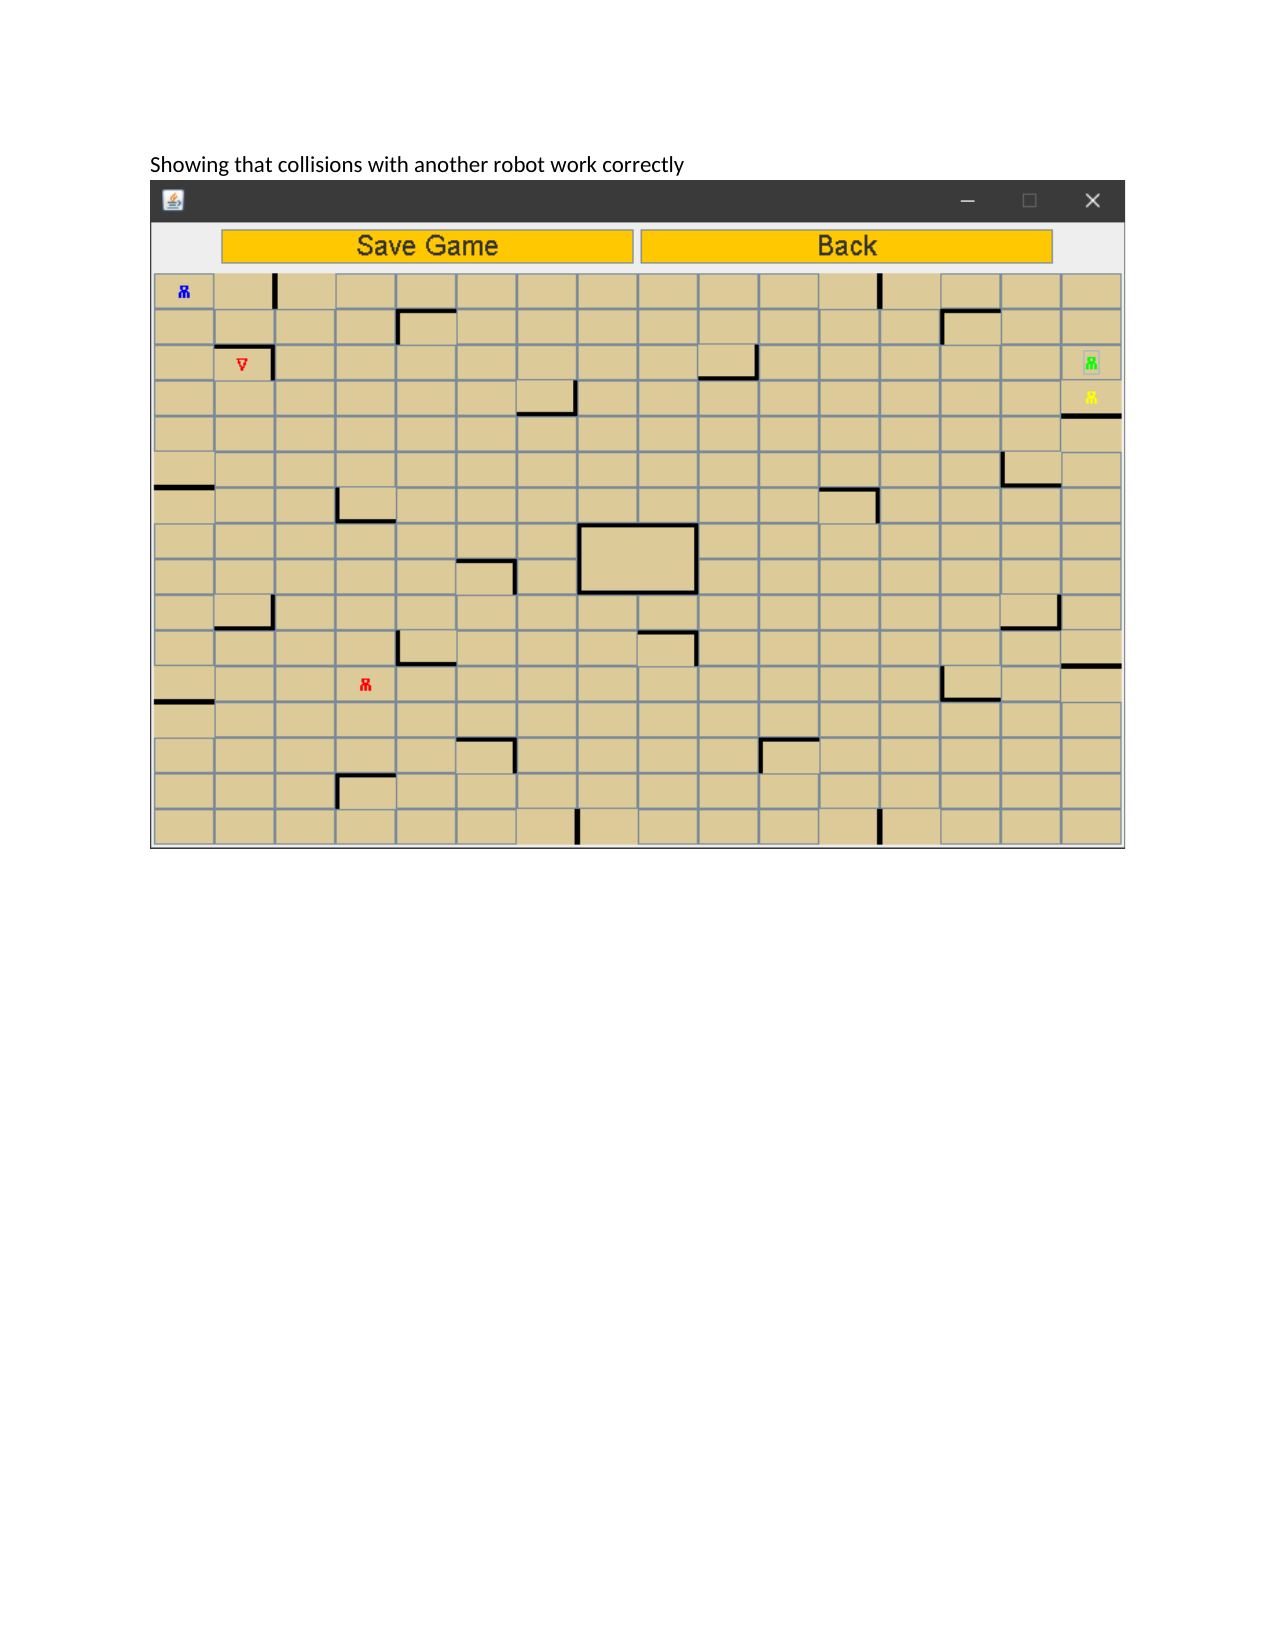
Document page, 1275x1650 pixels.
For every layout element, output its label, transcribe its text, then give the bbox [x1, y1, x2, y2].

picture [150, 180, 1125, 849]
text Showing that collisions with another robot work correctly [150, 150, 1125, 180]
